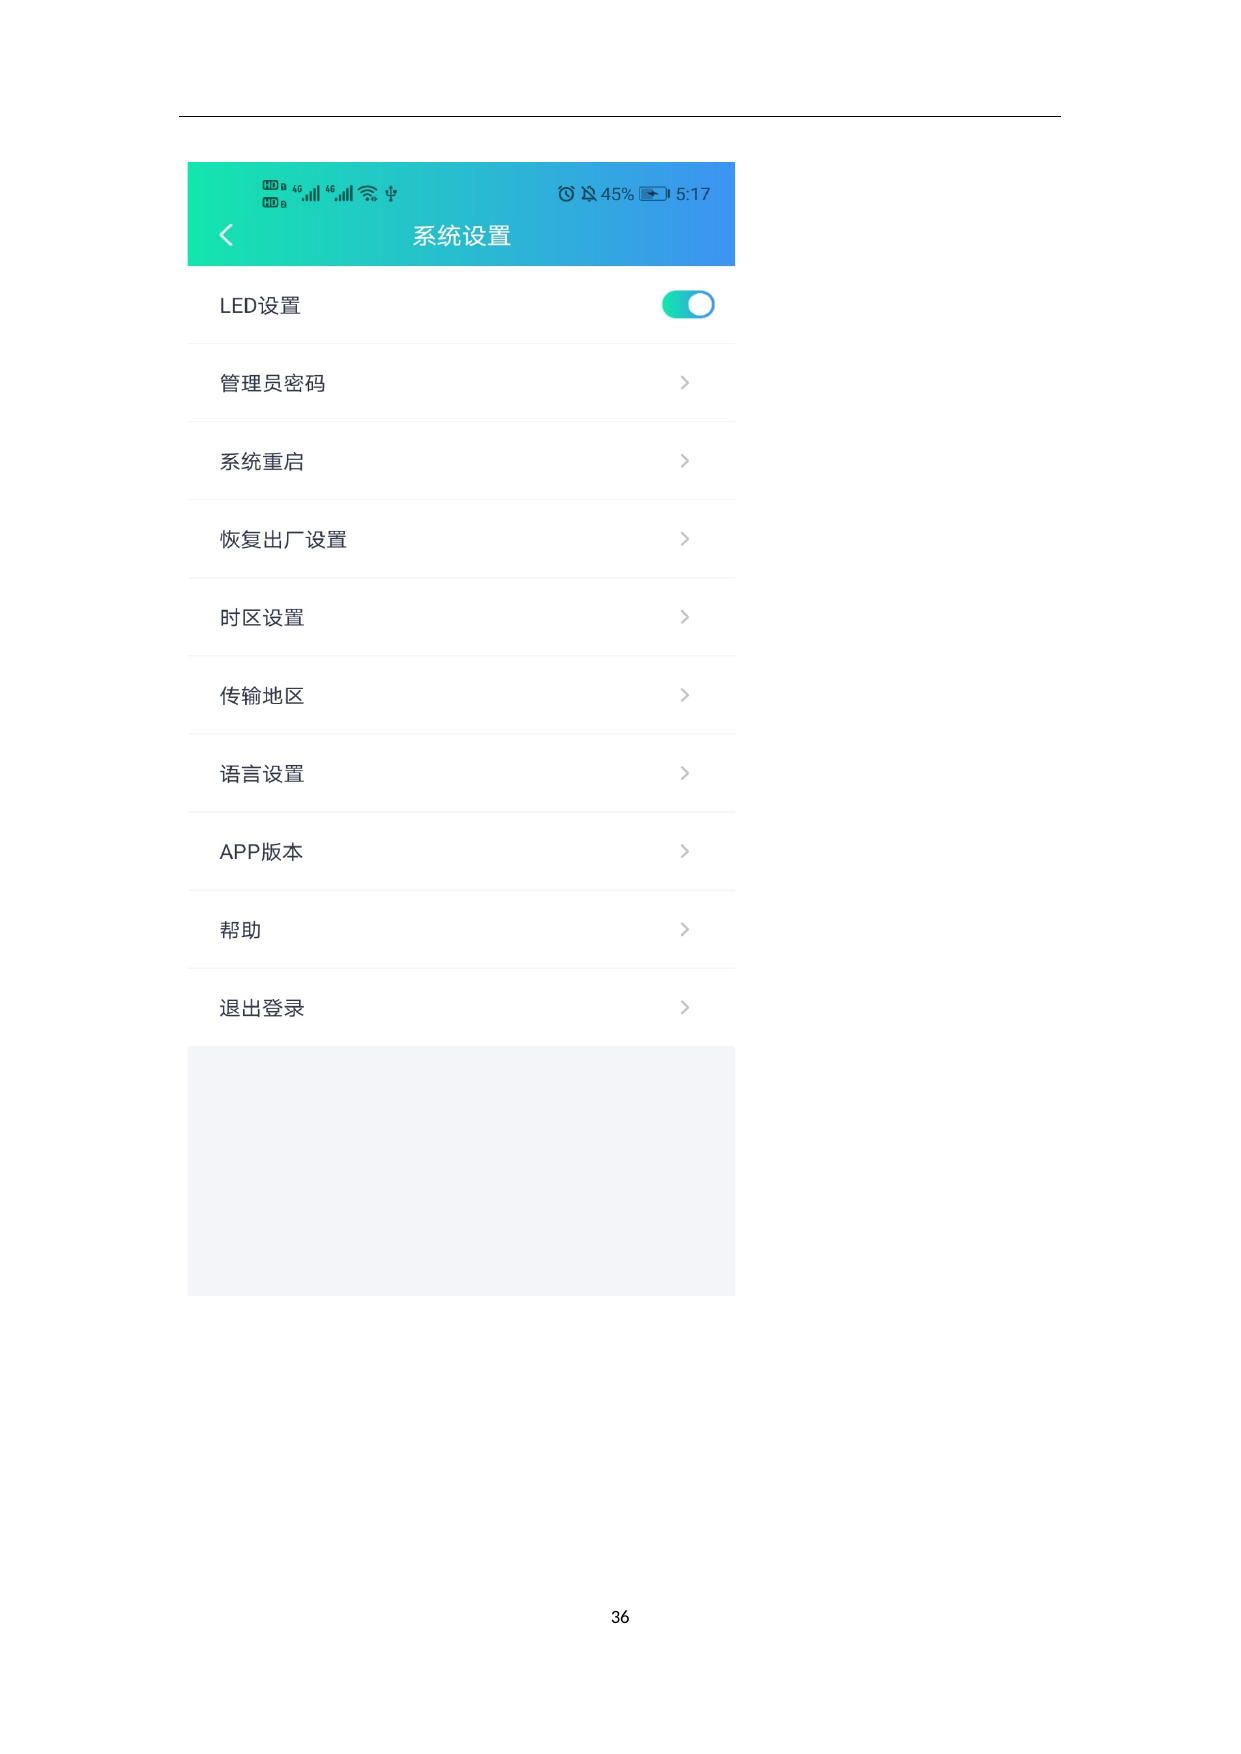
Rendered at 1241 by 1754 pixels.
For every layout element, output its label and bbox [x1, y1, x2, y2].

picture [187, 162, 736, 1296]
